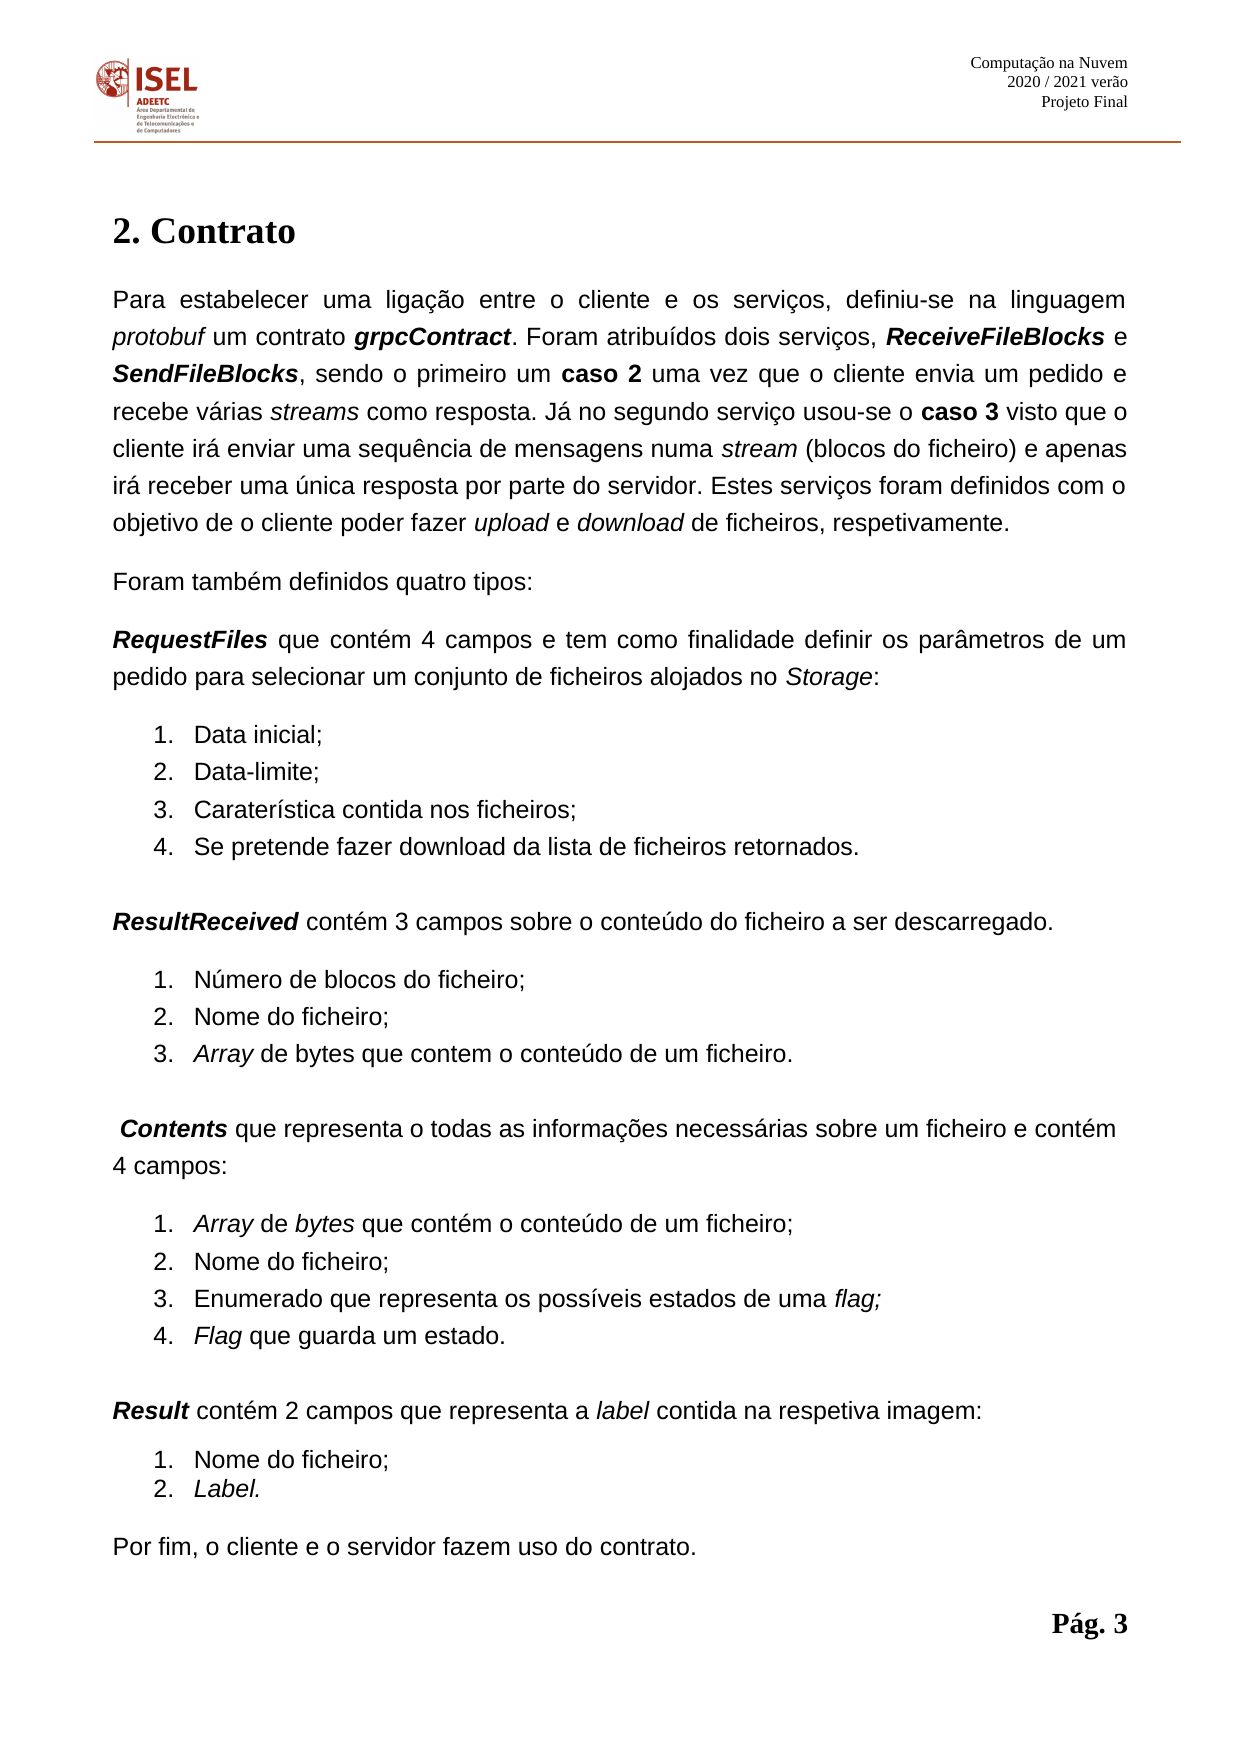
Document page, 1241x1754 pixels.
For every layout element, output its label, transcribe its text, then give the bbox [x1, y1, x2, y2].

text Contents que representa o todas as informações necessárias sobre um ficheiro e contém 4 campos: [112, 1114, 1128, 1180]
subtitle 2. Contrato [112, 208, 1128, 251]
list Label. [153, 1474, 1128, 1503]
text Result contém 2 campos que representa a label contida na respetiva imagem: [112, 1396, 1128, 1424]
list Data inicial; [153, 720, 1128, 749]
list Array de bytes que contém o conteúdo de um ficheiro; [153, 1209, 1128, 1238]
list Nome do ficheiro; [153, 1246, 1128, 1275]
text RequestFiles que contém 4 campos e tem como finalidade definir os parâmetros de um pedido para selecionar um conjunto de ficheiros alojados no Storage: [112, 624, 1128, 691]
list Nome do ficheiro; [153, 1002, 1128, 1031]
list Nome do ficheiro; [153, 1445, 1128, 1474]
text Para estabelecer uma ligação entre o cliente e os serviços, definiu-se na linguagem protobuf um contrato grpcContract. Foram atribuídos dois serviços, ReceiveFileBlocks e SendFileBlocks, sendo o primeiro um caso 2 uma vez que o cliente envia um pedido e recebe várias streams como resposta. Já no segundo serviço usou-se o caso 3 visto que o cliente irá enviar uma sequência de mensagens numa stream (blocos do ficheiro) e apenas irá receber uma única resposta por parte do servidor. Estes serviços foram definidos com o objetivo de o cliente poder fazer upload e download de ficheiros, respetivamente. [112, 284, 1128, 537]
list Flag que guarda um estado. [153, 1321, 1128, 1350]
list Se pretende fazer download da lista de ficheiros retornados. [153, 832, 1128, 861]
list Enumerado que representa os possíveis estados de uma flag; [153, 1284, 1128, 1312]
list Array de bytes que contem o conteúdo de um ficheiro. [153, 1039, 1128, 1068]
list Número de blocos do ficheiro; [153, 964, 1128, 993]
list Por fim, o cliente e o servidor fazem uso do contrato. [112, 1531, 1128, 1560]
list Caraterística contida nos ficheiros; [153, 794, 1128, 823]
list Data-limite; [153, 757, 1128, 786]
text ResultReceived contém 3 campos sobre o conteúdo do ficheiro a ser descarregado. [112, 906, 1128, 935]
text Foram também definidos quatro tipos: [112, 566, 1128, 595]
